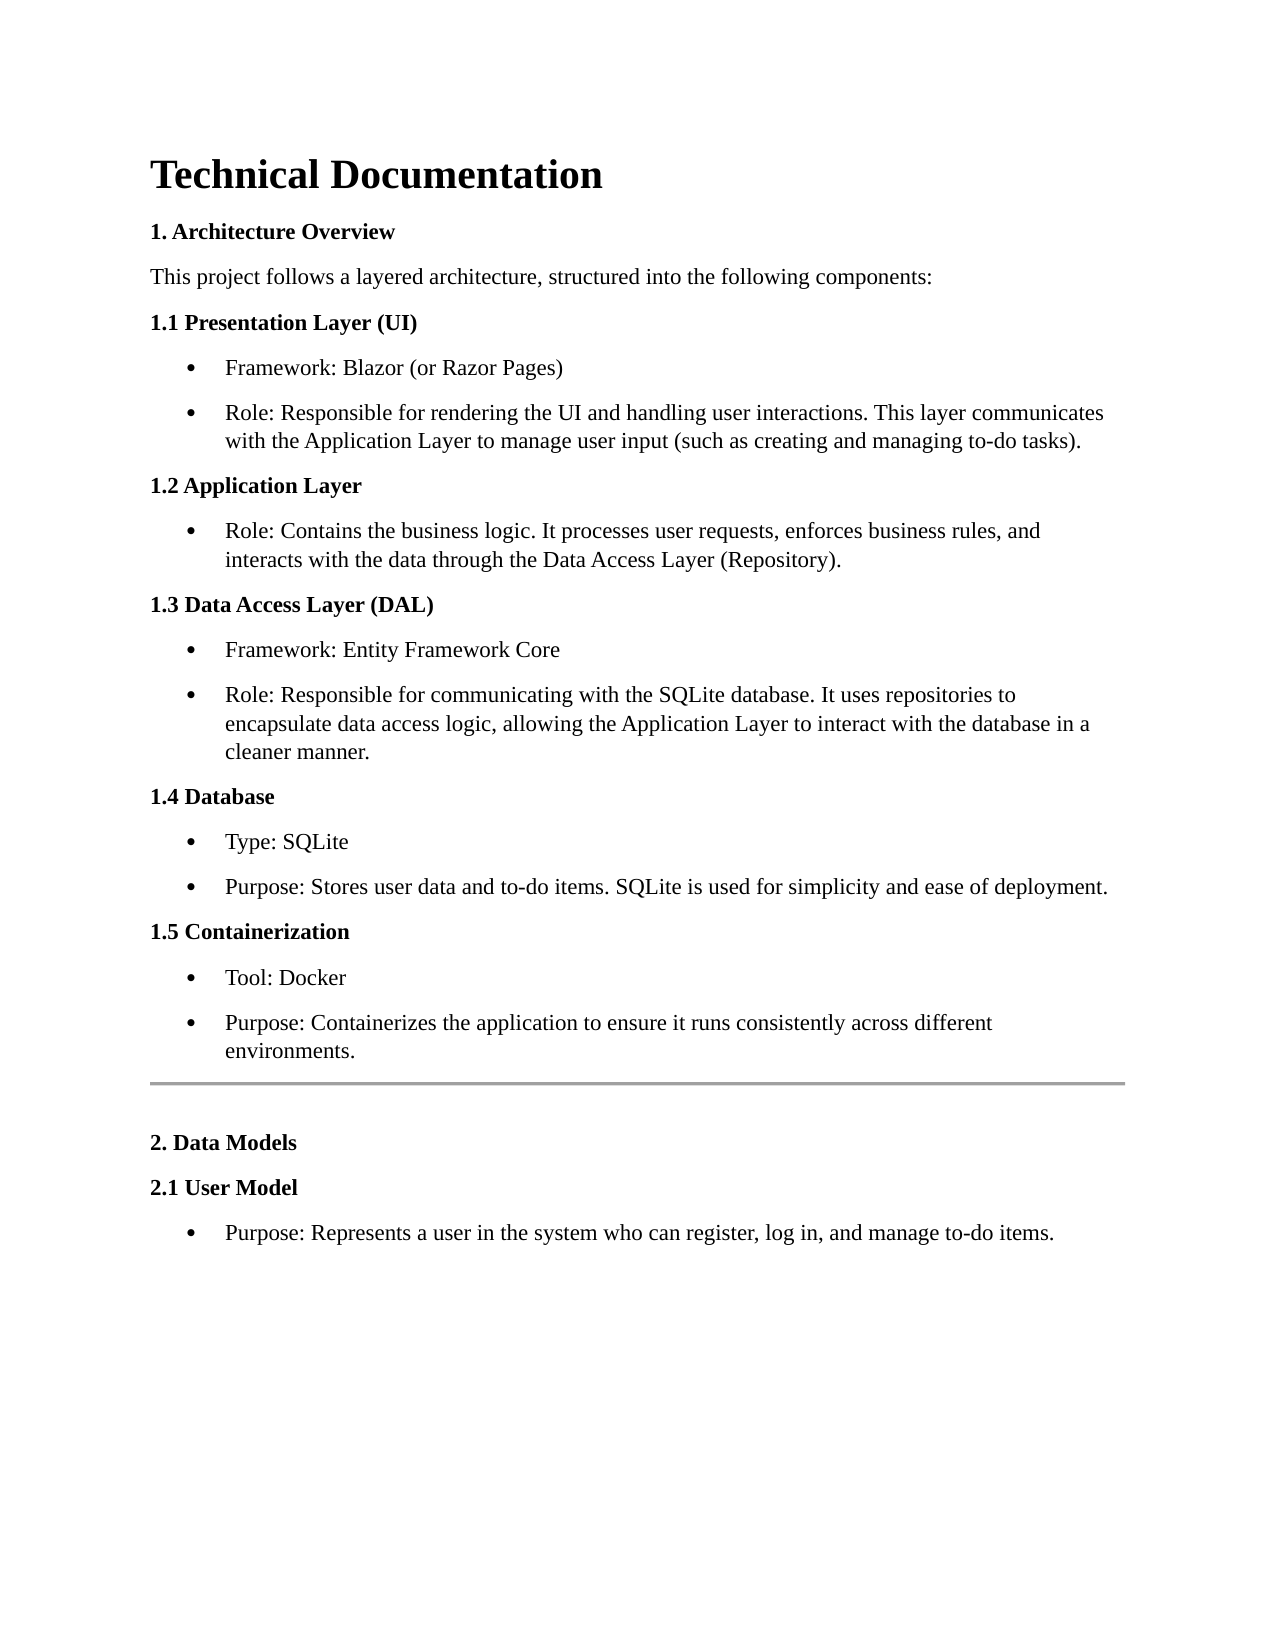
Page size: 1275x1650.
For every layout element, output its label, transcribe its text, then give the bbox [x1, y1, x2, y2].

list Role: Contains the business logic. It processes user requests, enforces business rules, and interacts with the data through the Data Access Layer (Repository). [187, 517, 1125, 572]
text 1.4 Database [150, 783, 1125, 809]
list Framework: Entity Framework Core [187, 636, 1125, 662]
list Purpose: Containerizes the application to ensure it runs consistently across different environments. [187, 1009, 1125, 1063]
text 1.5 Containerization [150, 918, 1125, 945]
list Purpose: Stores user data and to-do items. SQLite is used for simplicity and ease of deployment. [187, 873, 1125, 900]
list Role: Responsible for rendering the UI and handling user interactions. This layer communicates with the Application Layer to manage user input (such as creating and managing to-do tasks). [187, 399, 1125, 453]
text Technical Documentation [150, 150, 1125, 198]
text 1. Architecture Overview [150, 218, 1125, 245]
list Role: Responsible for communicating with the SQLite database. It uses repositories to encapsulate data access logic, allowing the Application Layer to interact with the database in a cleaner manner. [187, 681, 1125, 764]
text This project follows a layered architecture, structured into the following components: [150, 263, 1125, 290]
list Purpose: Represents a user in the system who can register, log in, and manage to-do items. [187, 1219, 1125, 1246]
text 1.2 Application Layer [150, 472, 1125, 499]
list Type: SQLite [187, 828, 1125, 854]
text 2.1 User Model [150, 1174, 1125, 1201]
list Framework: Blazor (or Razor Pages) [187, 354, 1125, 380]
text 1.1 Presentation Layer (UI) [150, 308, 1125, 335]
list Tool: Docker [187, 963, 1125, 990]
text 2. Data Models [150, 1129, 1125, 1155]
text 1.3 Data Access Layer (DAL) [150, 591, 1125, 617]
